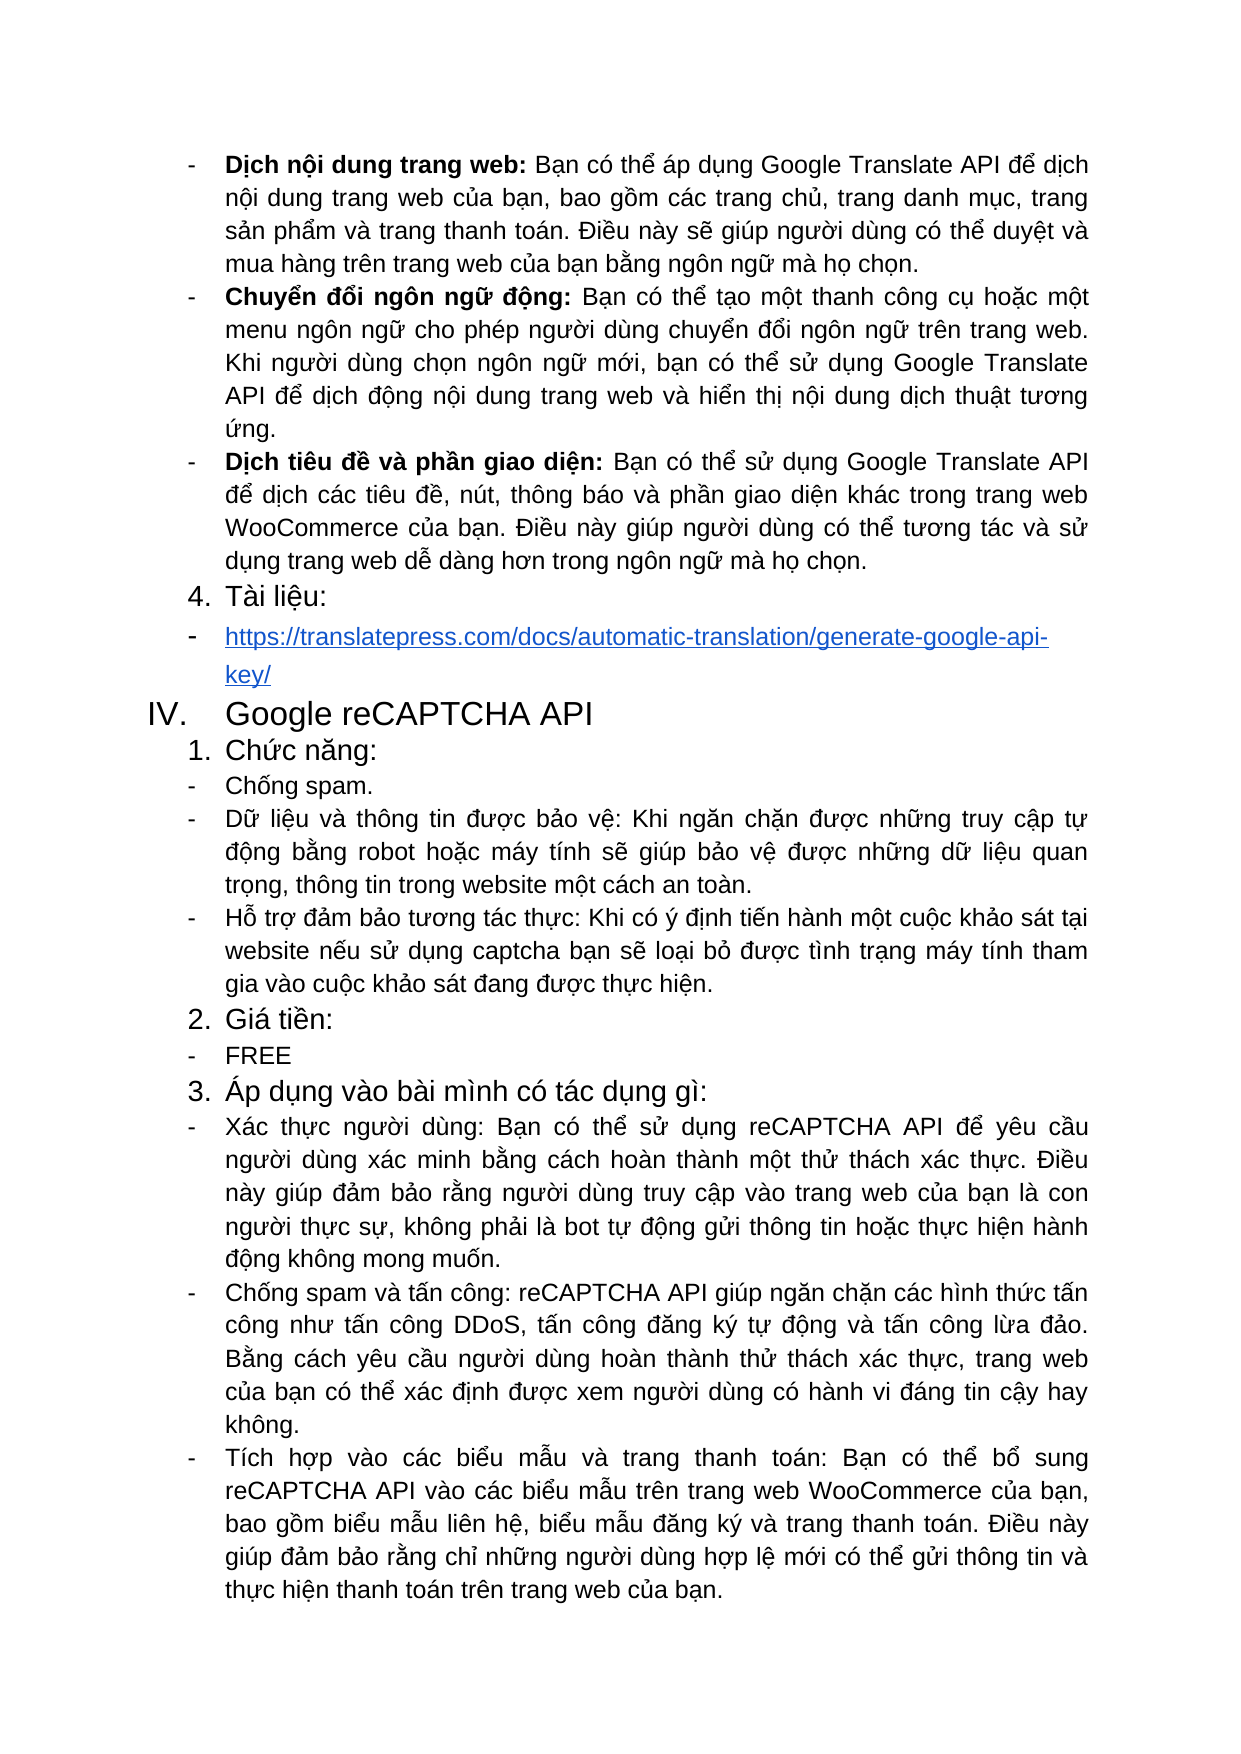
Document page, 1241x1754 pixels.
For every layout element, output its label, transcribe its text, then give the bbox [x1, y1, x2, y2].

list Dữ liệu và thông tin được bảo vệ: Khi ngăn chặn được những truy cập tự động bằng robot hoặc máy tính sẽ giúp bảo vệ được những dữ liệu quan trọng, thông tin trong website một cách an toàn. [187, 804, 1090, 899]
list Xác thực người dùng: Bạn có thể sử dụng reCAPTCHA API để yêu cầu người dùng xác minh bằng cách hoàn thành một thử thách xác thực. Điều này giúp đảm bảo rằng người dùng truy cập vào trang web của bạn là con người thực sự, không phải là bot tự động gửi thông tin hoặc thực hiện hành động không mong muốn. [187, 1112, 1090, 1273]
list Tài liệu: [187, 579, 1090, 613]
list Chuyển đổi ngôn ngữ động: Bạn có thể tạo một thanh công cụ hoặc một menu ngôn ngữ cho phép người dùng chuyển đổi ngôn ngữ trên trang web. Khi người dùng chọn ngôn ngữ mới, bạn có thể sử dụng Google Translate API để dịch động nội dung trang web và hiển thị nội dung dịch thuật tương ứng. [187, 282, 1090, 443]
list Giá tiền: [187, 1002, 1090, 1036]
list Dịch tiêu đề và phần giao diện: Bạn có thể sử dụng Google Translate API để dịch các tiêu đề, nút, thông báo và phần giao diện khác trong trang web WooCommerce của bạn. Điều này giúp người dùng có thể tương tác và sử dụng trang web dễ dàng hơn trong ngôn ngữ mà họ chọn. [187, 447, 1090, 575]
list Dịch nội dung trang web: Bạn có thể áp dụng Google Translate API để dịch nội dung trang web của bạn, bao gồm các trang chủ, trang danh mục, trang sản phẩm và trang thanh toán. Điều này sẽ giúp người dùng có thể duyệt và mua hàng trên trang web của bạn bằng ngôn ngữ mà họ chọn. [187, 150, 1090, 278]
list Hỗ trợ đảm bảo tương tác thực: Khi có ý định tiến hành một cuộc khảo sát tại website nếu sử dụng captcha bạn sẽ loại bỏ được tình trạng máy tính tham gia vào cuộc khảo sát đang được thực hiện. [187, 903, 1090, 998]
list FREE [187, 1041, 1090, 1069]
list Áp dụng vào bài mình có tác dụng gì: [187, 1074, 1090, 1107]
subtitle Google reCAPTCHA API [187, 694, 1090, 733]
list Tích hợp vào các biểu mẫu và trang thanh toán: Bạn có thể bổ sung reCAPTCHA API vào các biểu mẫu trên trang web WooCommerce của bạn, bao gồm biểu mẫu liên hệ, biểu mẫu đăng ký và trang thanh toán. Điều này giúp đảm bảo rằng chỉ những người dùng hợp lệ mới có thể gửi thông tin và thực hiện thanh toán trên trang web của bạn. [187, 1443, 1090, 1603]
list Chống spam và tấn công: reCAPTCHA API giúp ngăn chặn các hình thức tấn công như tấn công DDoS, tấn công đăng ký tự động và tấn công lừa đảo. Bằng cách yêu cầu người dùng hoàn thành thử thách xác thực, trang web của bạn có thể xác định được xem người dùng có hành vi đáng tin cậy hay không. [187, 1277, 1090, 1438]
list Chức năng: [187, 733, 1090, 766]
list Chống spam. [187, 771, 1090, 800]
list https://translatepress.com/docs/automatic-translation/generate-google-api-key/ [187, 618, 1090, 689]
